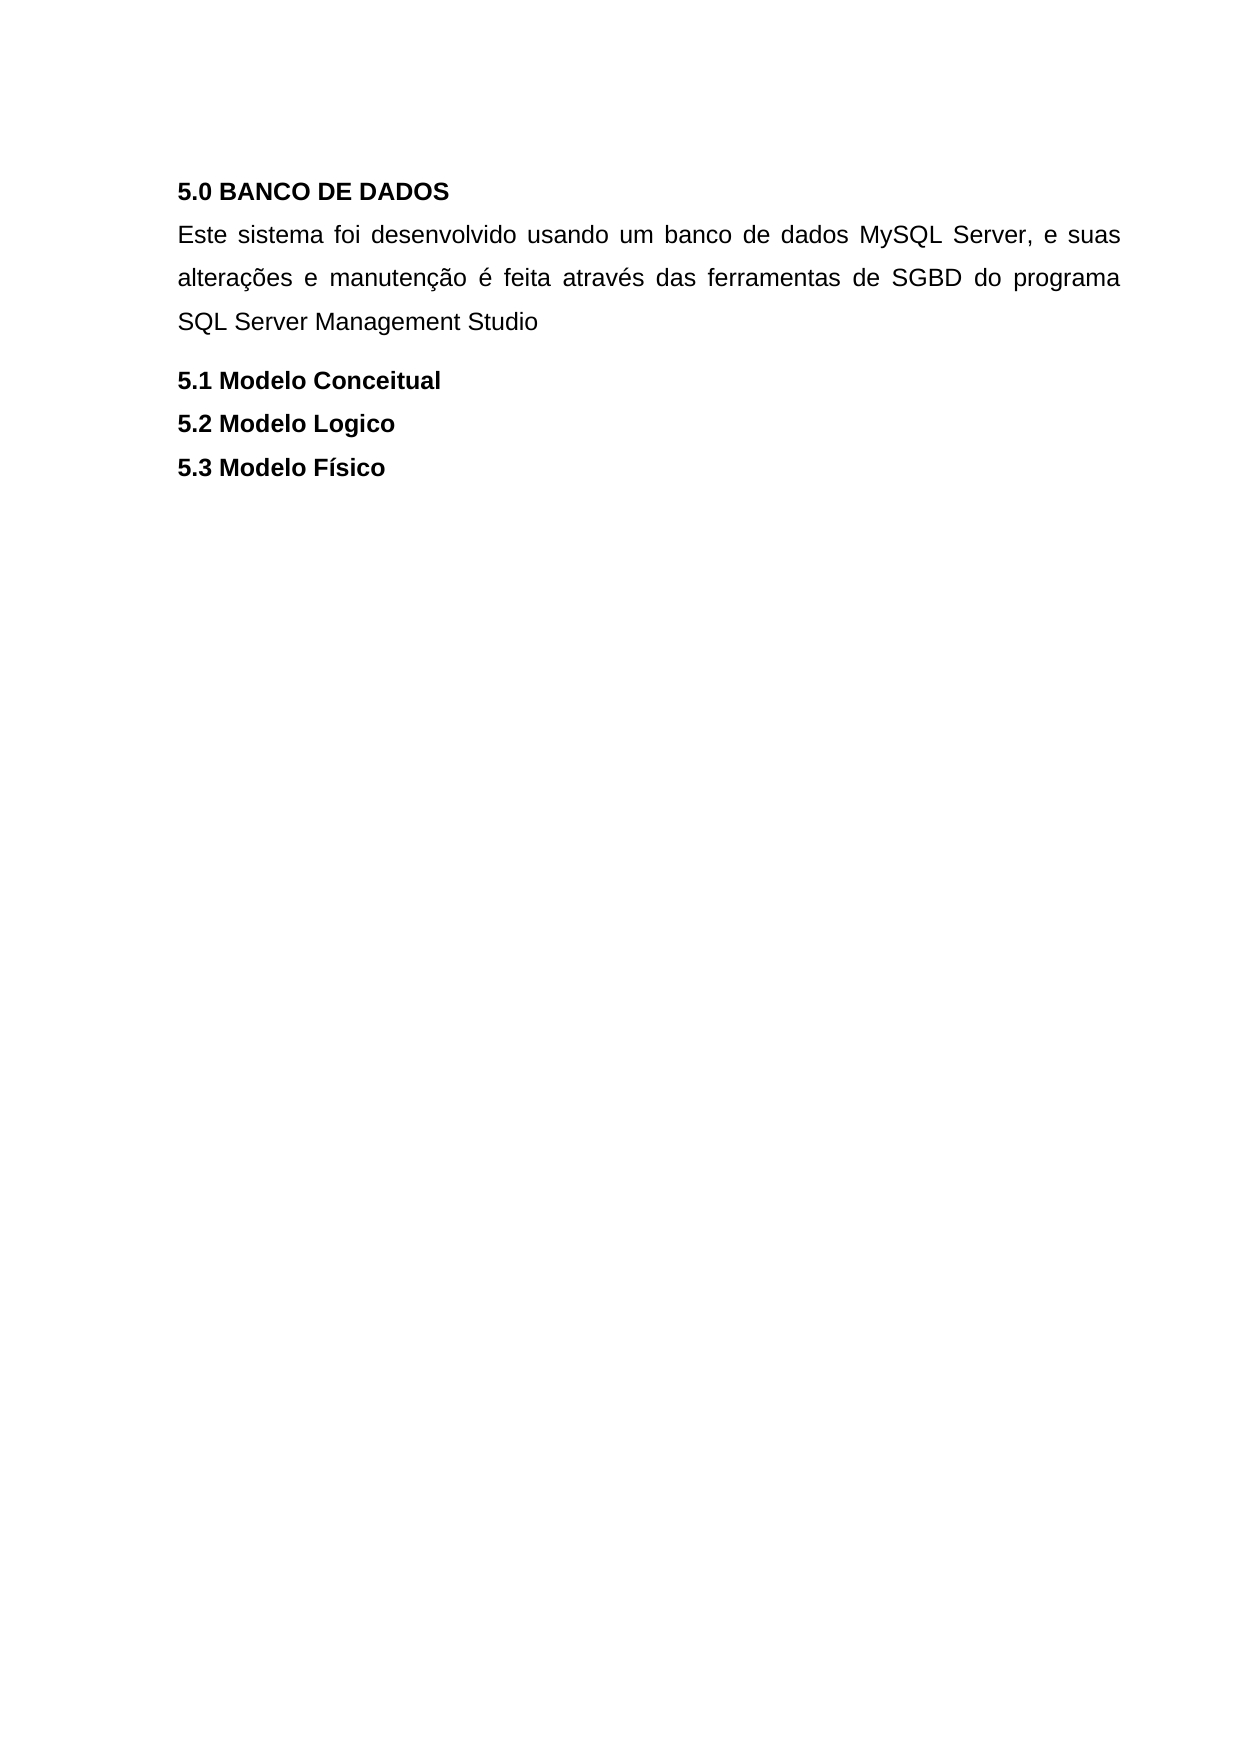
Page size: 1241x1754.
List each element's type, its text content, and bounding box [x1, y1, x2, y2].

text Este sistema foi desenvolvido usando um banco de dados MySQL Server, e suas alterações e manutenção é feita através das ferramentas de SGBD do programa SQL Server Management Studio [177, 220, 1122, 335]
subtitle 5.3 Modelo Físico [177, 453, 1122, 481]
subtitle 5.2 Modelo Logico [177, 409, 1122, 438]
subtitle 5.1 Modelo Conceitual [177, 366, 1122, 395]
subtitle 5.0 Banco de dados [177, 177, 1122, 206]
